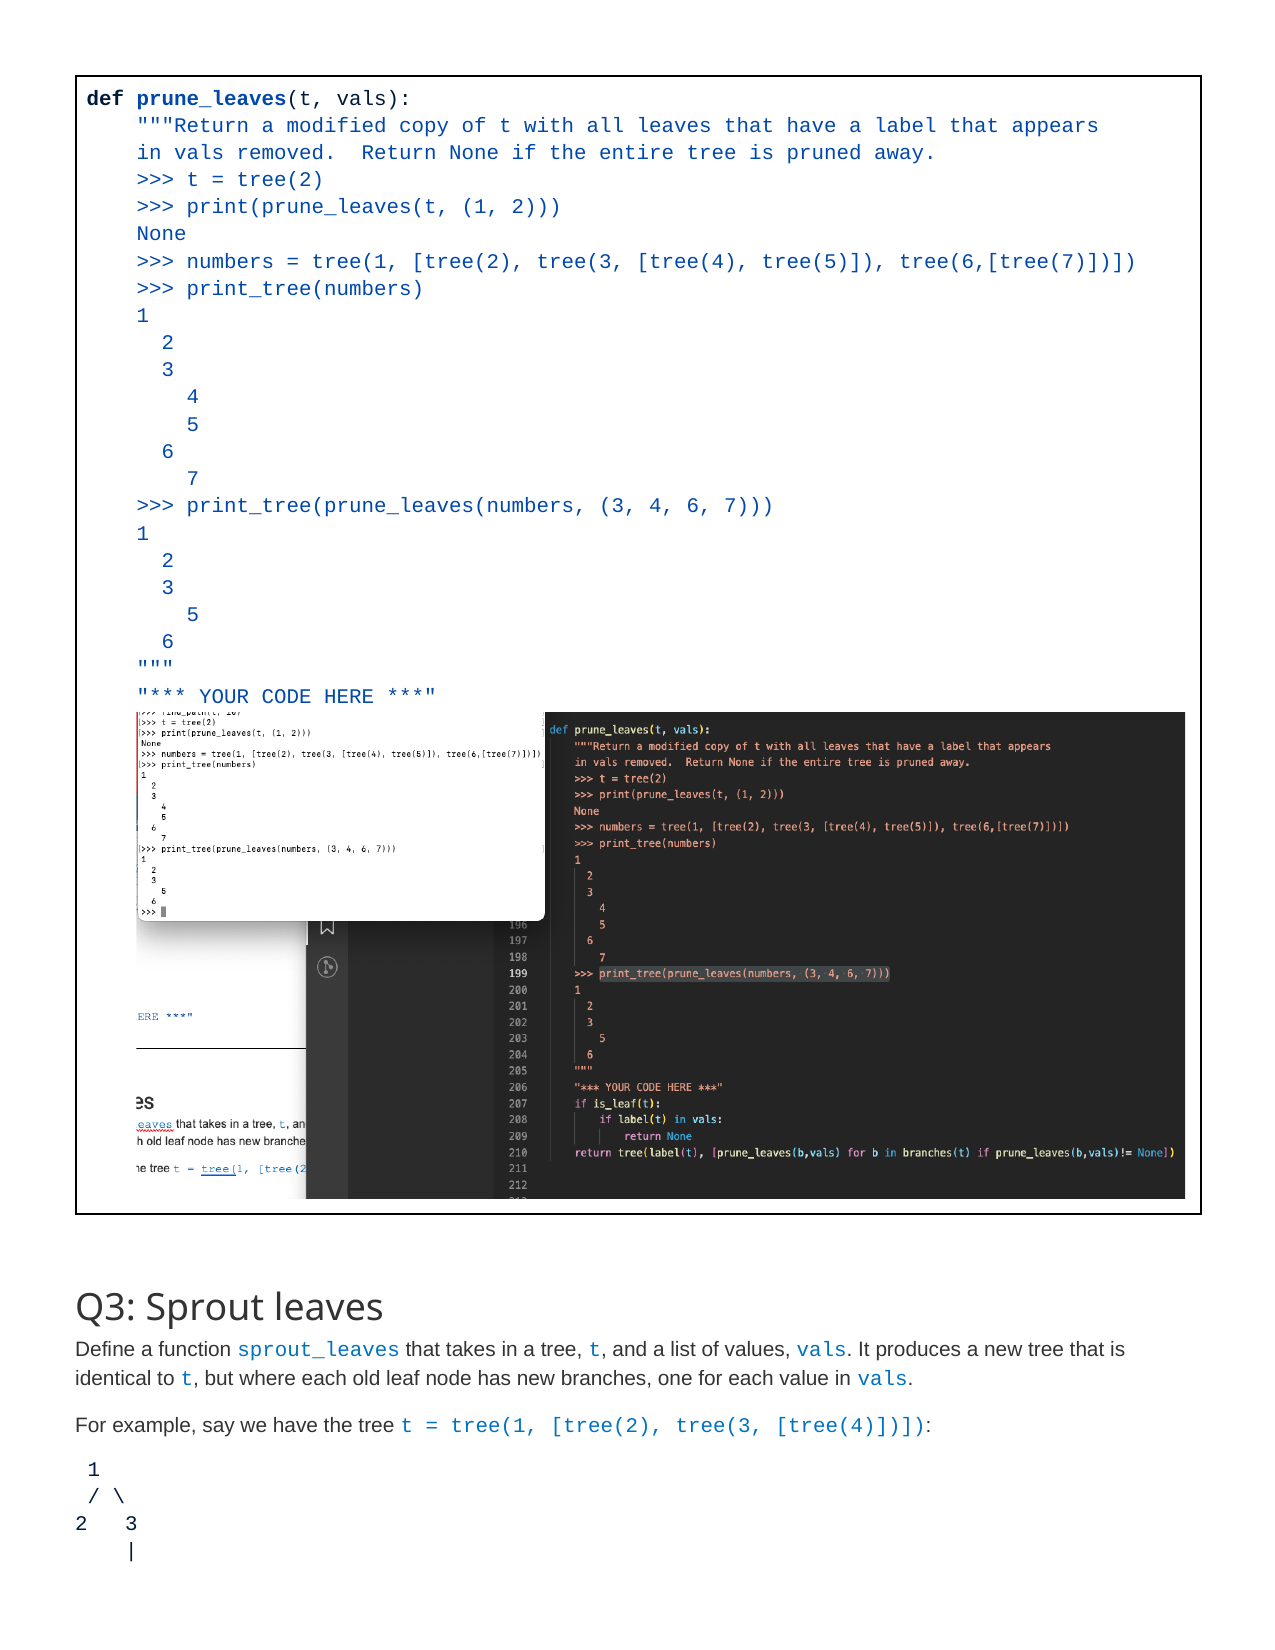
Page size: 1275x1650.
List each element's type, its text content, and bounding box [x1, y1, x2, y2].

text 2 3 [75, 1513, 1200, 1537]
text 1 [75, 1459, 1200, 1483]
table_header def prune_leaves(t, vals): """Return a modified copy of t with all leaves that have a label that appears in vals removed. Return None if the entire tree is pruned away. >>> t = tree(2) >>> print(prune_leaves(t, (1, 2))) None >>> numbers = tree(1, [tree(2), tree(3, [tree(4), tree(5)]), tree(6,[tree(7)])]) >>> print_tree(numbers) 1 2 3 4 5 6 7 >>> print_tree(prune_leaves(numbers, (3, 4, 6, 7))) 1 2 3 5 6 """ "*** YOUR CODE HERE ***" [77, 77, 1200, 1213]
subtitle Q3: Sprout leaves [75, 1281, 1200, 1332]
text | [75, 1541, 1200, 1564]
text Define a function sprout_leaves that takes in a tree, t, and a list of values, vals. It produces a new tree that is identical to t, but where each old leaf node has new branches, one for each value in vals. [75, 1337, 1200, 1392]
text / \ [75, 1486, 1200, 1510]
picture [136, 712, 1186, 1199]
text For example, say we have the tree t = tree(1, [tree(2), tree(3, [tree(4)])]): [75, 1413, 1200, 1438]
